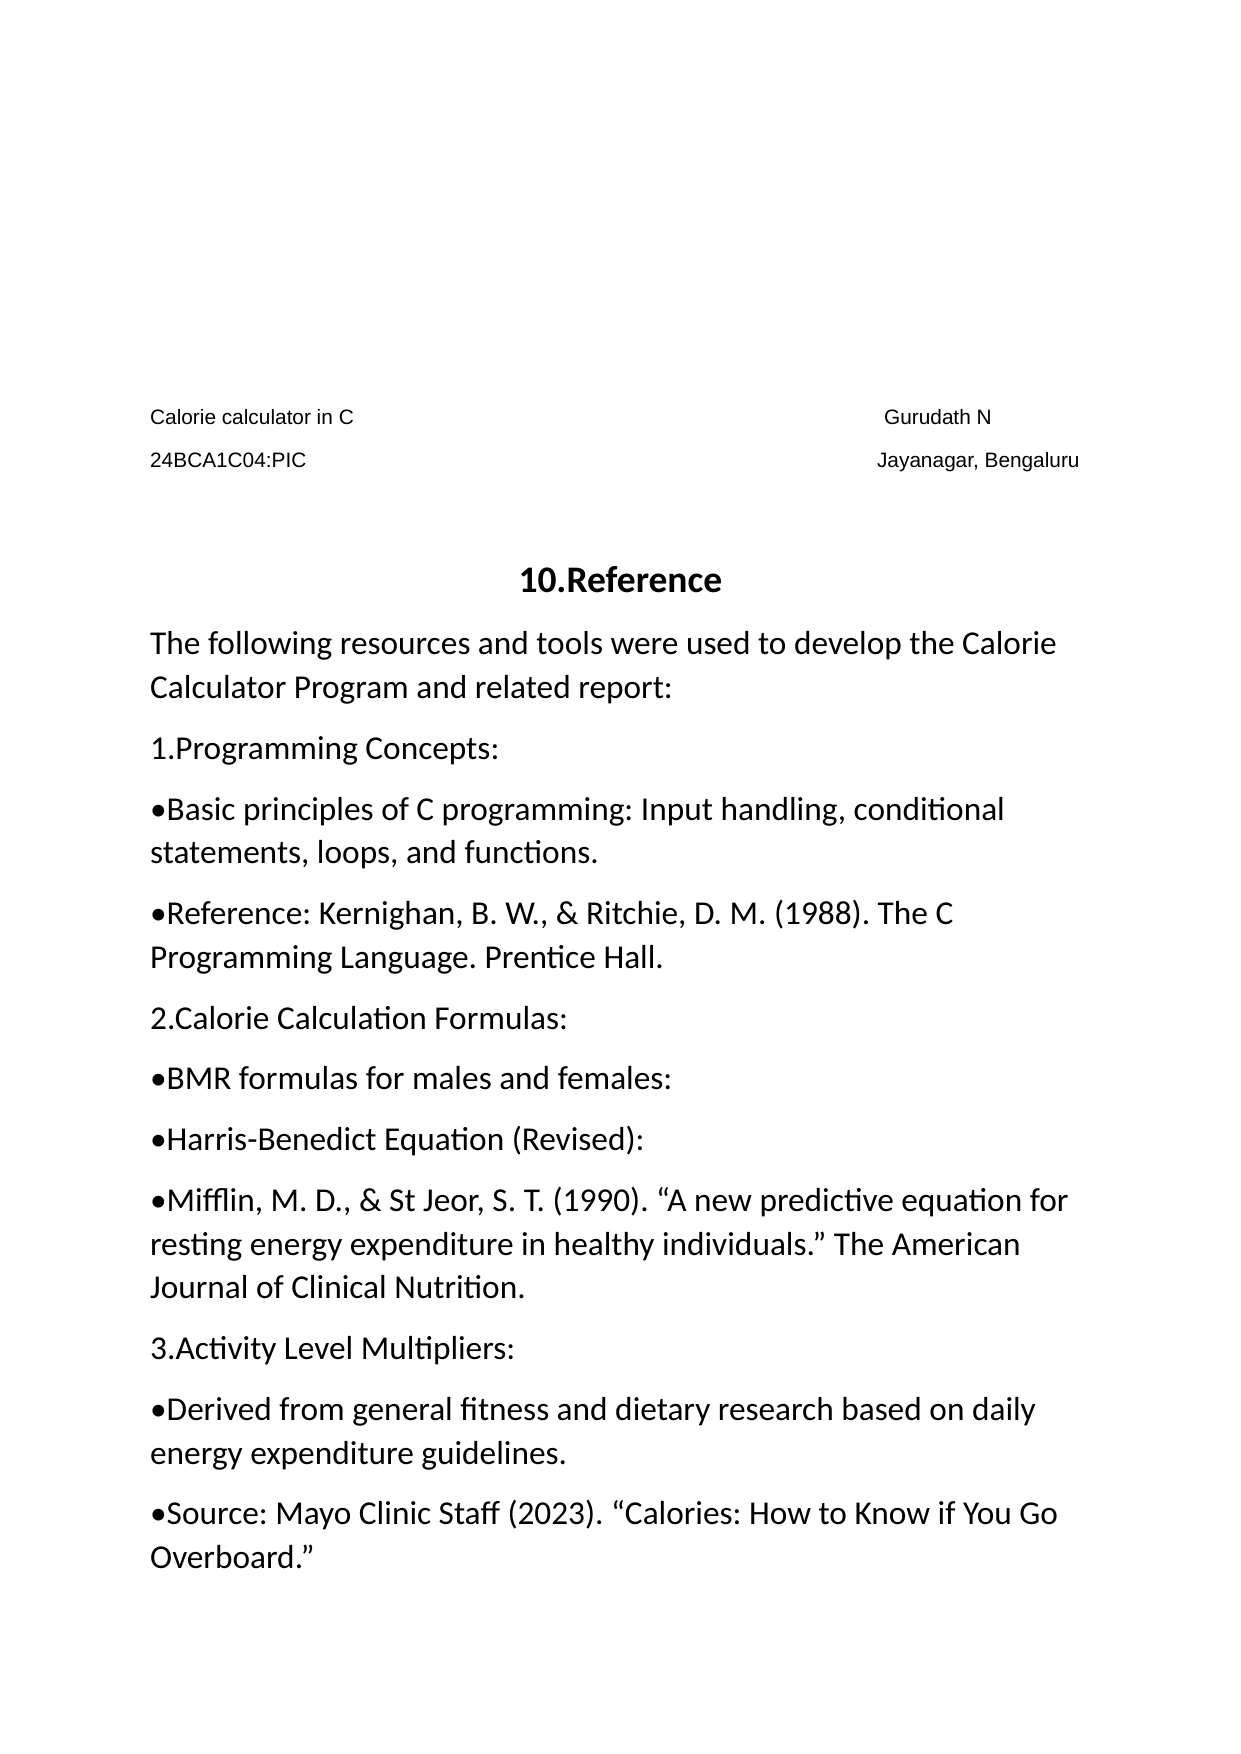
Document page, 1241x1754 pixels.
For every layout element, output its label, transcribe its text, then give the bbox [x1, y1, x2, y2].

text The following resources and tools were used to develop the Calorie Calculator Program and related report: [150, 622, 1090, 707]
text 1.Programming Concepts: [150, 727, 1090, 768]
text 24BCA1C04:PIC Jayanagar, Bengaluru [150, 447, 1090, 471]
text •Derived from general fitness and dietary research based on daily energy expenditure guidelines. [150, 1388, 1090, 1472]
text •Source: Mayo Clinic Staff (2023). “Calories: How to Know if You Go Overboard.” [150, 1492, 1090, 1577]
text 3.Activity Level Multipliers: [150, 1327, 1090, 1368]
text •BMR formulas for males and females: [150, 1057, 1090, 1098]
text •Harris-Benedict Equation (Revised): [150, 1118, 1090, 1159]
text Calorie calculator in C Gurudath N [150, 405, 1090, 429]
text 10.Reference [150, 556, 1090, 602]
text •Basic principles of C programming: Input handling, conditional statements, loops, and functions. [150, 787, 1090, 872]
text •Reference: Kernighan, B. W., & Ritchie, D. M. (1988). The C Programming Language. Prentice Hall. [150, 892, 1090, 977]
text •Mifflin, M. D., & St Jeor, S. T. (1990). “A new predictive equation for resting energy expenditure in healthy individuals.” The American Journal of Clinical Nutrition. [150, 1178, 1090, 1307]
text 2.Calorie Calculation Formulas: [150, 997, 1090, 1037]
